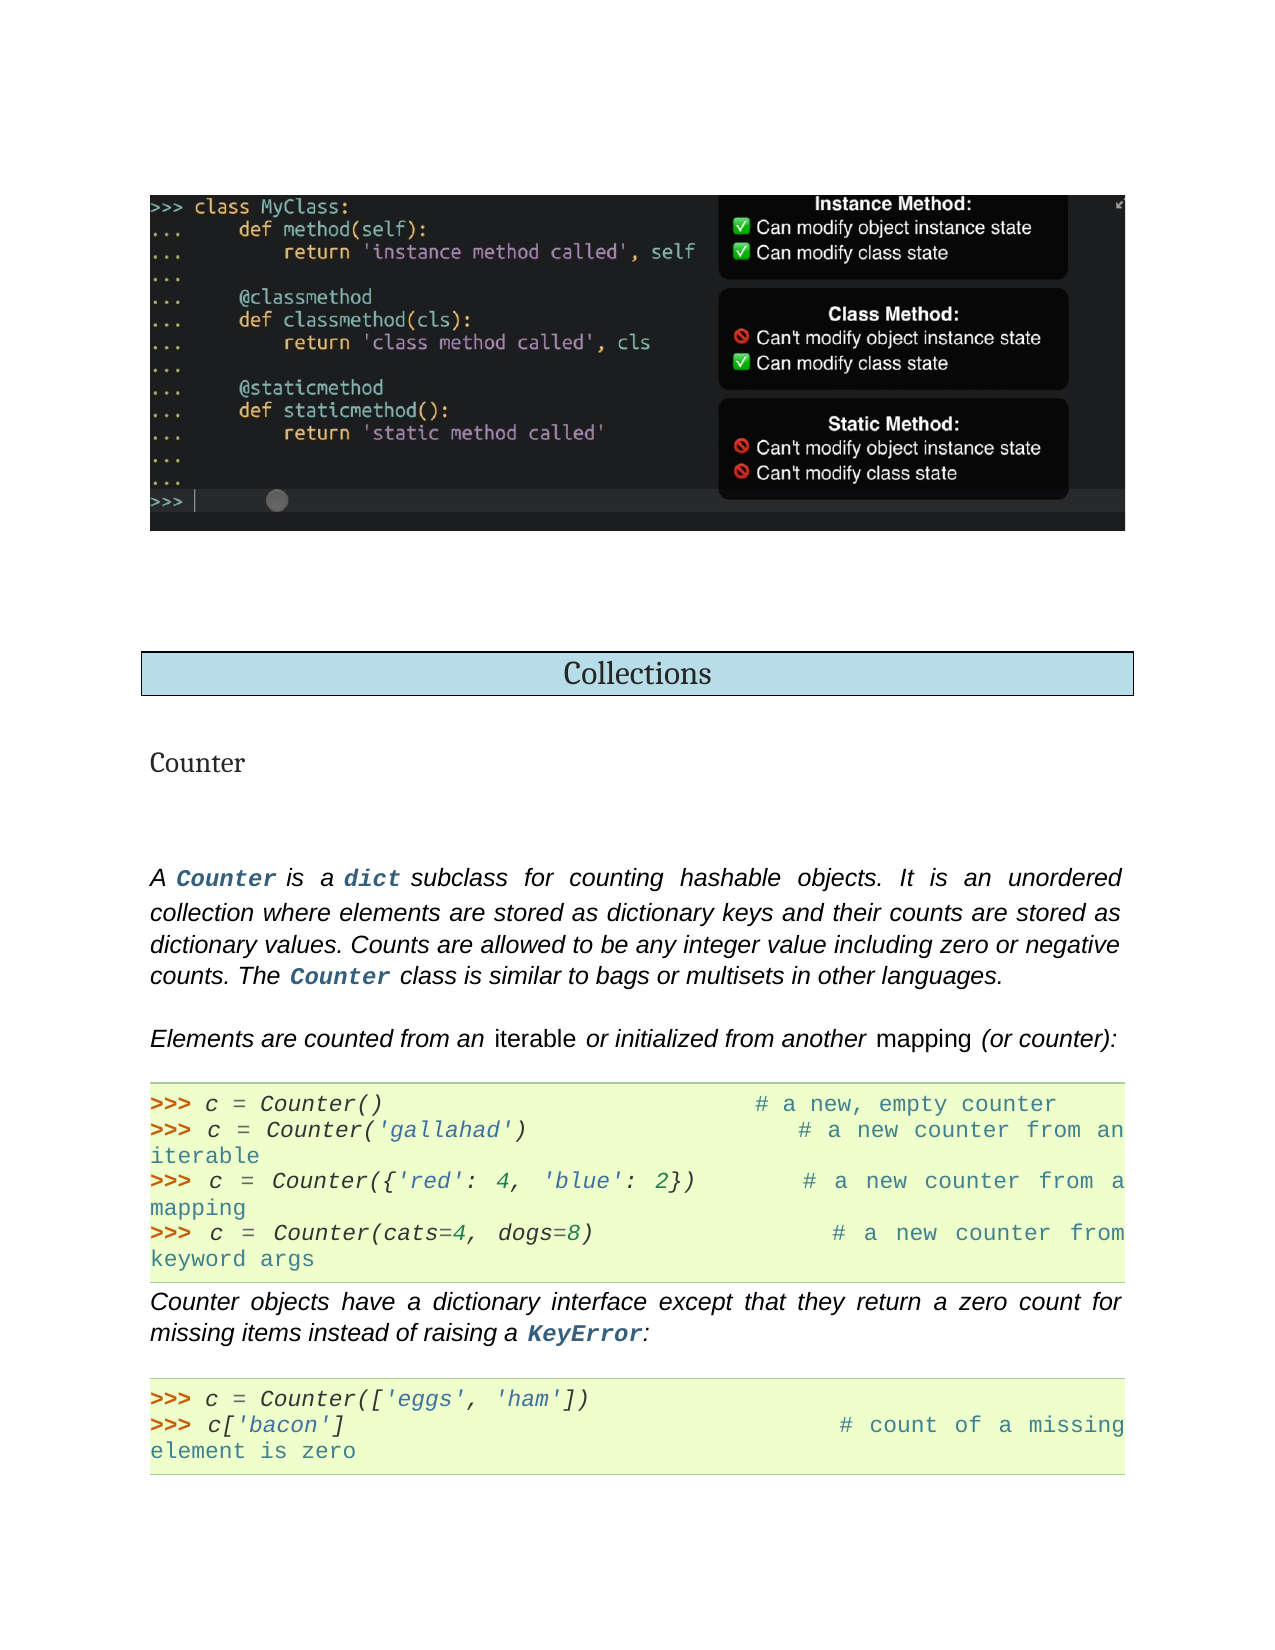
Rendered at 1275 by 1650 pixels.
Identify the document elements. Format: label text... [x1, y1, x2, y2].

picture [150, 195, 1125, 531]
text >>> c = Counter({'red': 4, 'blue': 2}) # a new counter from a mapping [150, 1170, 1125, 1212]
text >>> c = Counter('gallahad') # a new counter from an iterable [150, 1118, 1125, 1170]
text >>> c = Counter(cats=4, dogs=8) # a new counter from keyword args [150, 1212, 1125, 1282]
text >>> c = Counter() # a new, empty counter [150, 1084, 1125, 1118]
text A Counter is a dict subclass for counting hashable objects. It is an unordered collection where elements are stored as dictionary keys and their counts are stored as dictionary values. Counts are allowed to be any integer value including zero or negative counts. The Counter class is similar to bags or multisets in other languages. [150, 861, 1125, 991]
subtitle Collections [142, 653, 1133, 695]
subtitle Counter [150, 746, 1125, 779]
text Elements are counted from an iterable or initialized from another mapping (or counter): [150, 1021, 1125, 1053]
text Counter objects have a dictionary interface except that they return a zero count for missing items instead of raising a KeyError: [150, 1283, 1125, 1348]
text >>> c['bacon'] # count of a missing element is zero [150, 1404, 1125, 1474]
text >>> c = Counter(['eggs', 'ham']) [150, 1379, 1125, 1404]
